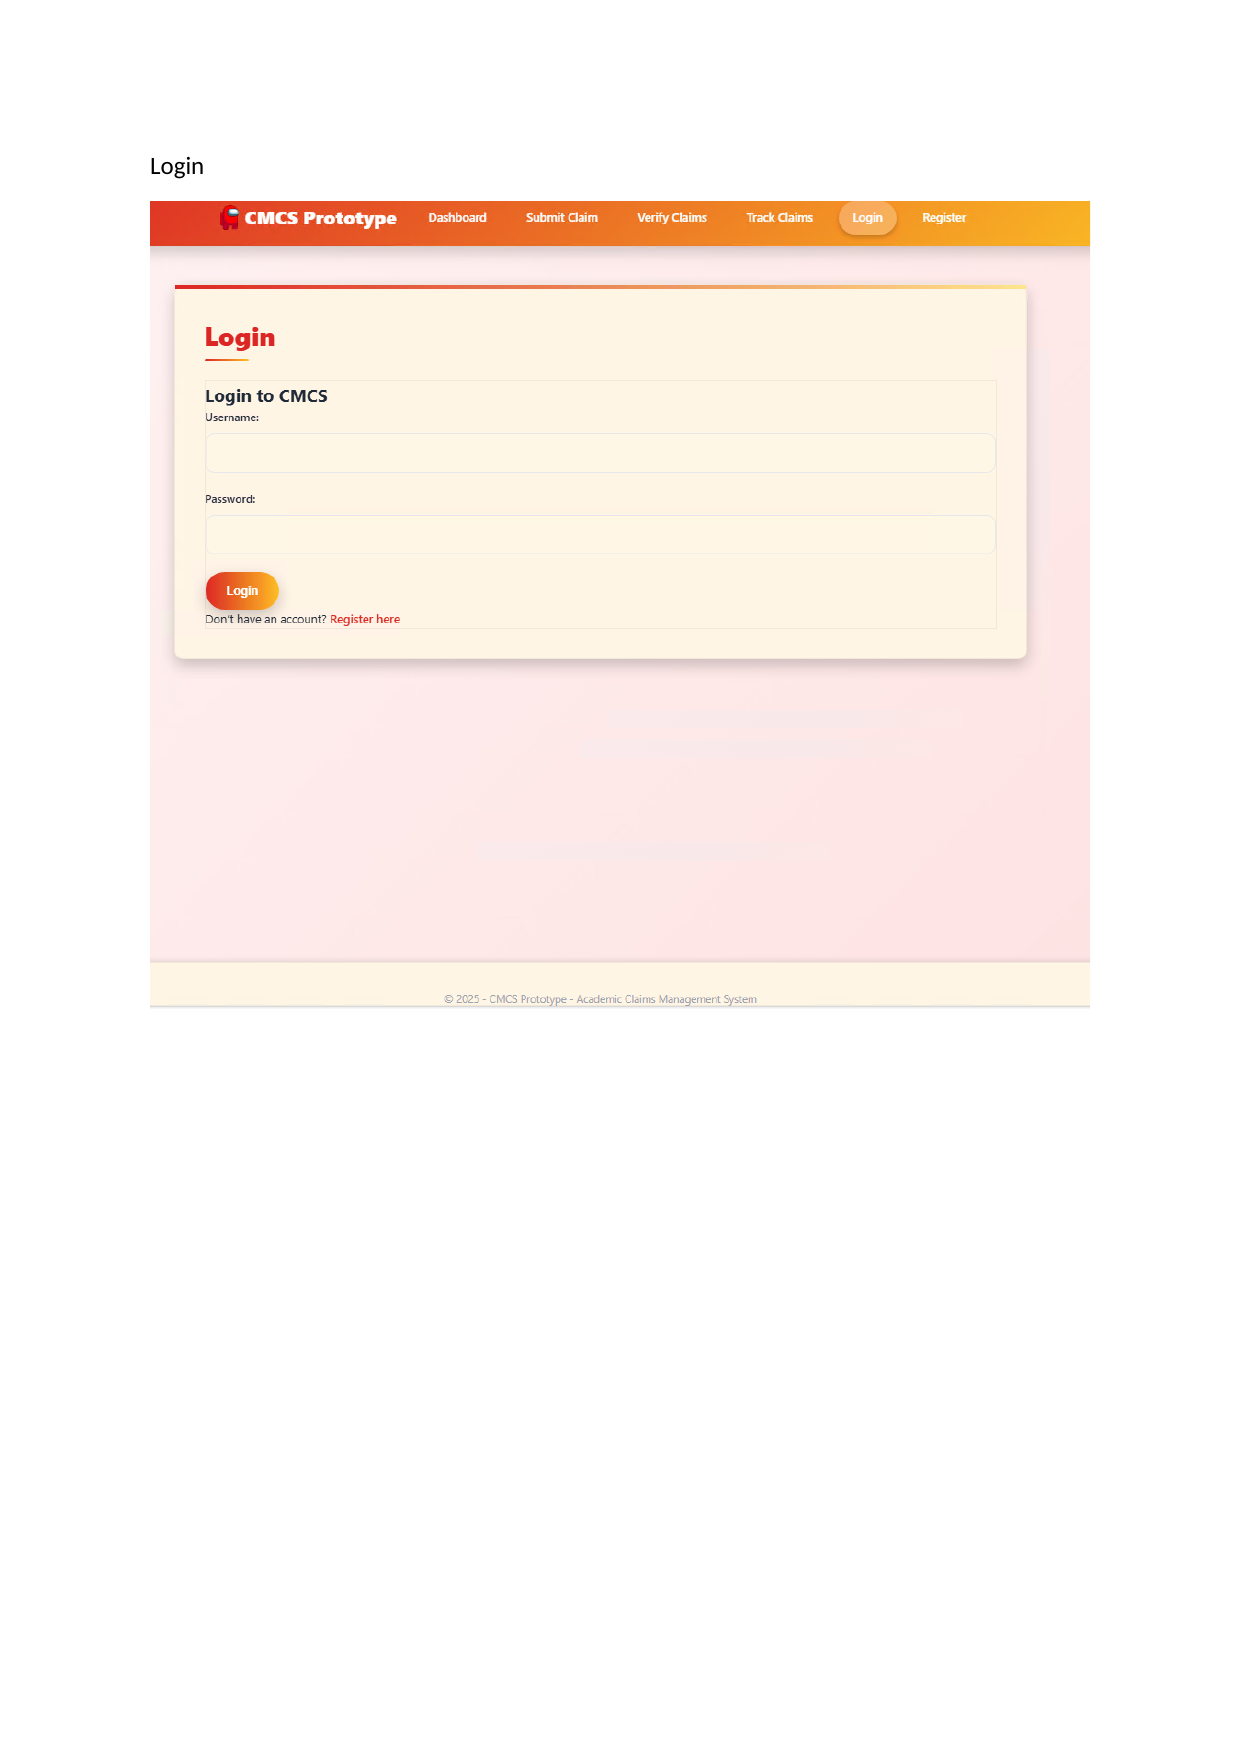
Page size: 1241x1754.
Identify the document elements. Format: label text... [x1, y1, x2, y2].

picture [150, 201, 1091, 1009]
text Login [150, 150, 1090, 181]
